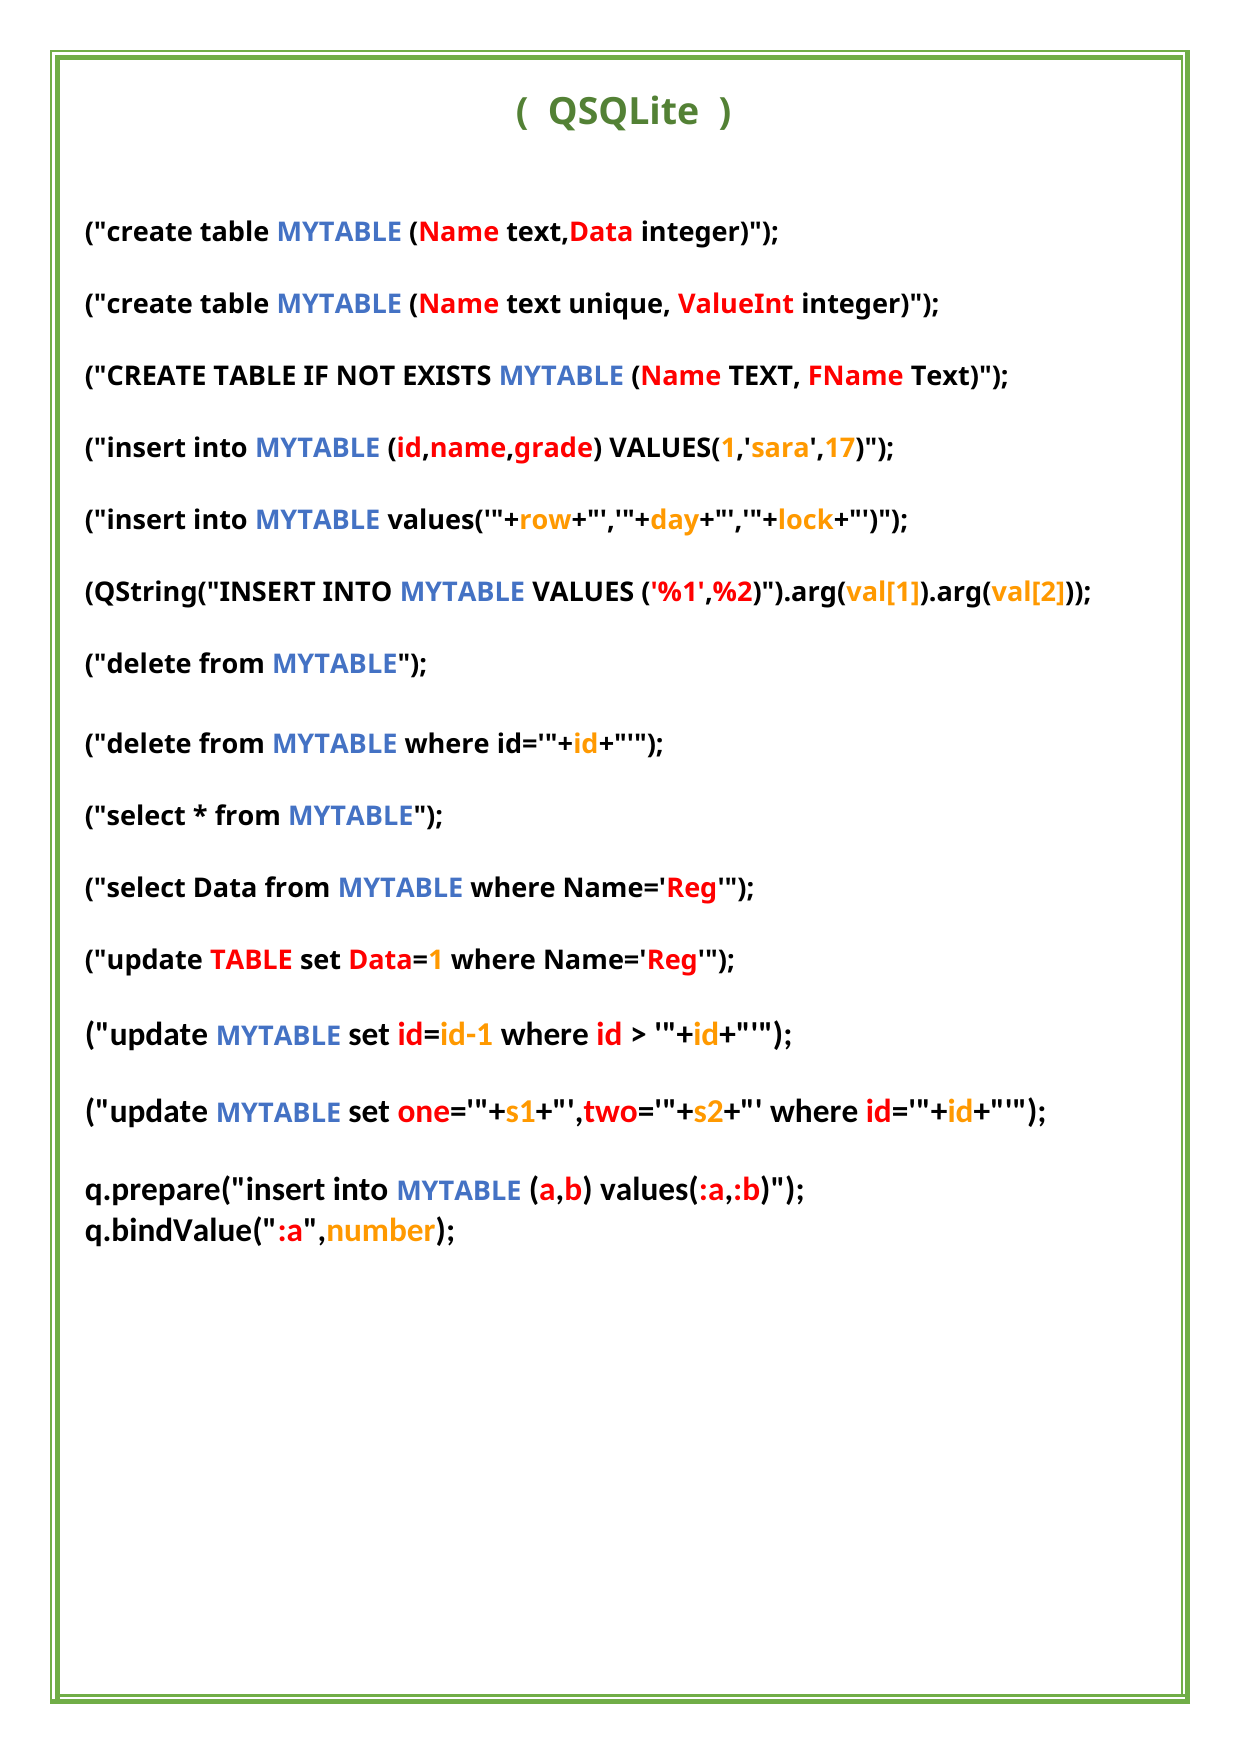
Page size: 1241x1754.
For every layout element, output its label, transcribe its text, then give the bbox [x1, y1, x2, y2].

text ("create table MYTABLE (Name text unique, ValueInt integer)"); [84, 285, 1162, 322]
text ("delete from MYTABLE"); [84, 644, 1162, 681]
text ("select Data from MYTABLE where Name='Reg'"); [84, 869, 1162, 906]
text ("create table MYTABLE (Name text,Data integer)"); [84, 213, 1162, 249]
text q.prepare("insert into MYTABLE (a,b) values(:a,:b)"); q.bindValue(":a",number); [84, 1168, 1162, 1250]
text ("insert into MYTABLE values('"+row+"','"+day+"','"+lock+"')"); [84, 501, 1162, 537]
text ( QSQLite ) [84, 84, 1162, 136]
text ("select * from MYTABLE"); [84, 797, 1162, 834]
text ("update MYTABLE set id=id-1 where id > '"+id+"'"); [84, 1013, 1162, 1053]
text ("CREATE TABLE IF NOT EXISTS MYTABLE (Name TEXT, FName Text)"); [84, 357, 1162, 393]
text ("delete from MYTABLE where id='"+id+"'"); [84, 725, 1162, 762]
text ("insert into MYTABLE (id,name,grade) VALUES(1,'sara',17)"); [84, 429, 1162, 466]
text ("update TABLE set Data=1 where Name='Reg'"); [84, 941, 1162, 978]
text (QString("INSERT INTO MYTABLE VALUES ('%1',%2)").arg(val[1]).arg(val[2])); [84, 573, 1162, 609]
text ("update MYTABLE set one='"+s1+"',two='"+s2+"' where id='"+id+"'"); [84, 1091, 1162, 1131]
